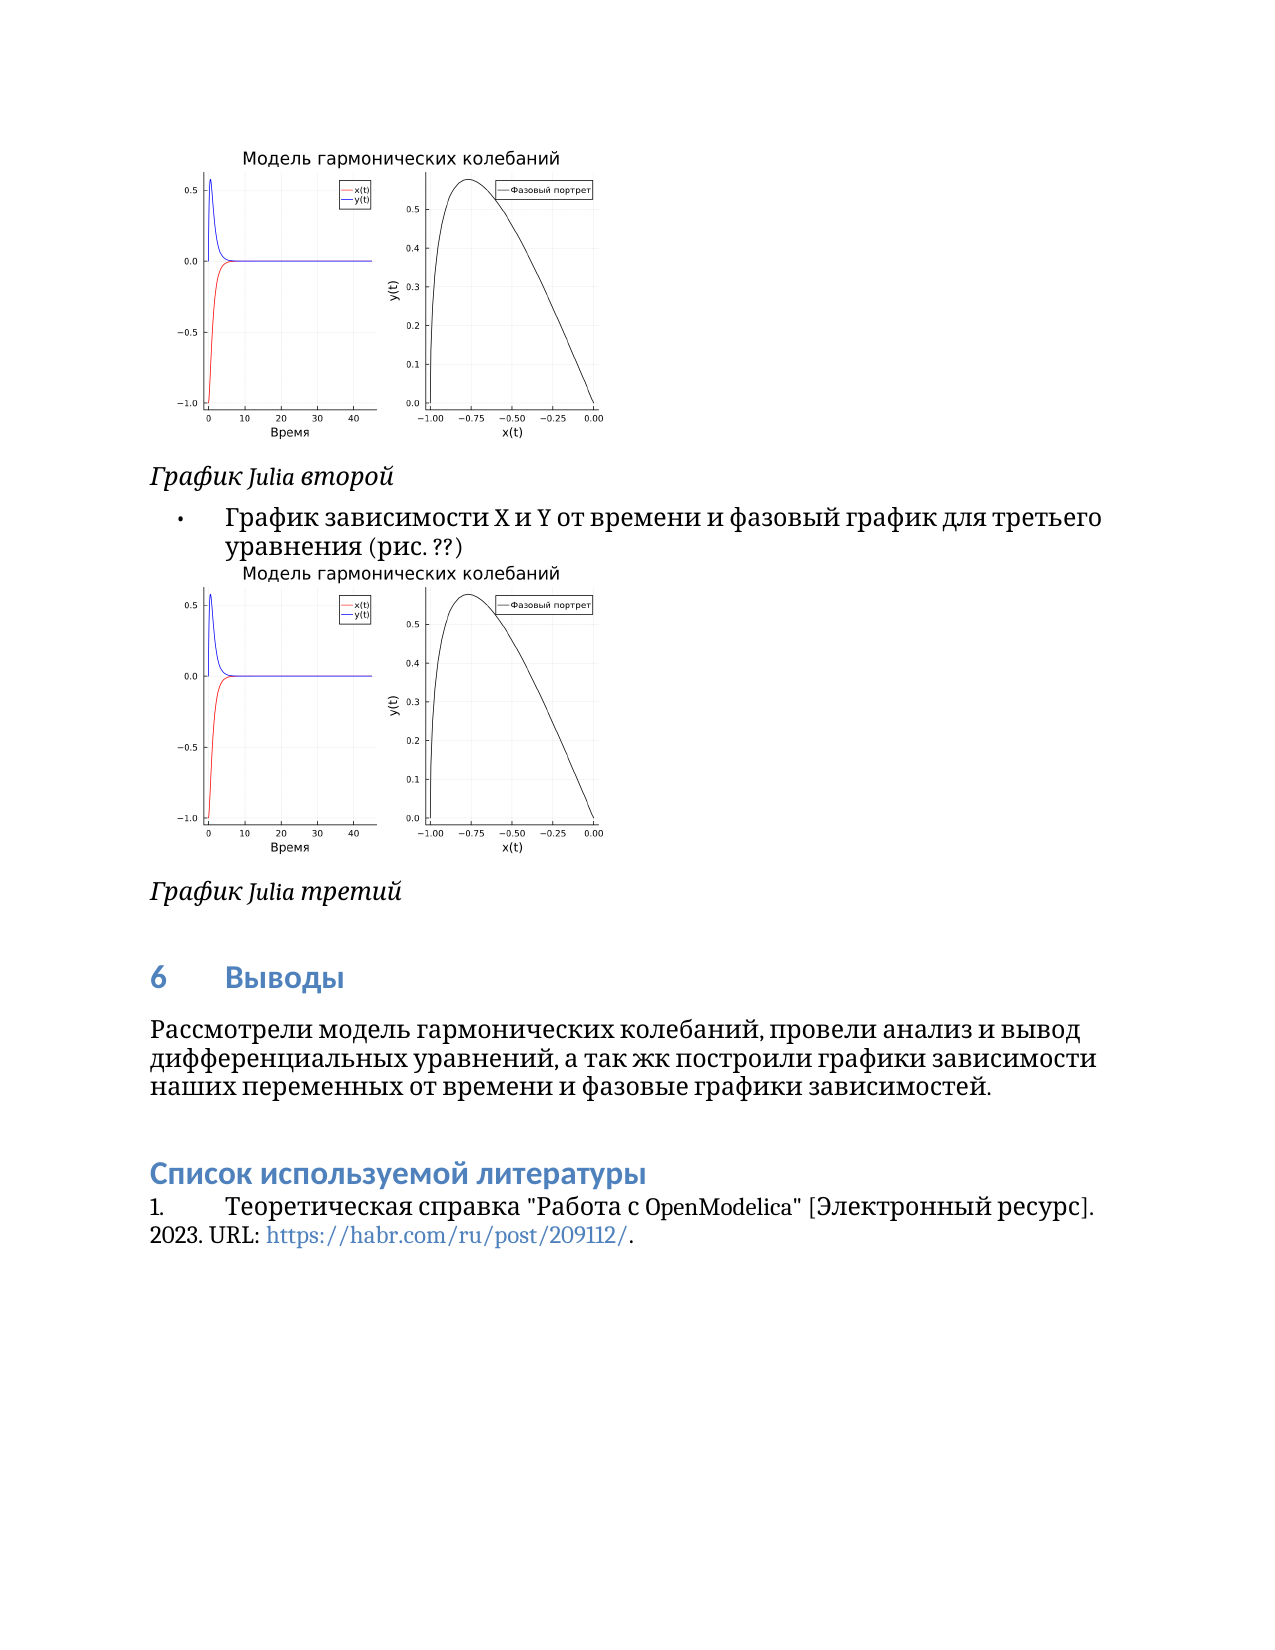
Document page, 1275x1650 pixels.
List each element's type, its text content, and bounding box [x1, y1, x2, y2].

text Рассмотрели модель гармонических колебаний, провели анализ и вывод дифференциальных уравнений, а так жк построили графики зависимости наших переменных от времени и фазовые графики зависимостей. [150, 1016, 1125, 1102]
text График Julia второй [150, 462, 1125, 491]
text 1. Теоретическая справка "Работа с OpenModelica" [Электронный ресурс]. 2023. URL: https://habr.com/ru/post/209112/. [150, 1193, 1125, 1250]
text График Julia третий [150, 877, 1125, 906]
list График зависимости X и Y от времени и фазовый график для третьего уравнения (рис. ??) [175, 504, 1125, 561]
picture [168, 565, 607, 857]
subtitle 6 Выводы [150, 956, 1125, 997]
picture [168, 150, 607, 442]
subtitle Список используемой литературы [150, 1152, 1125, 1193]
